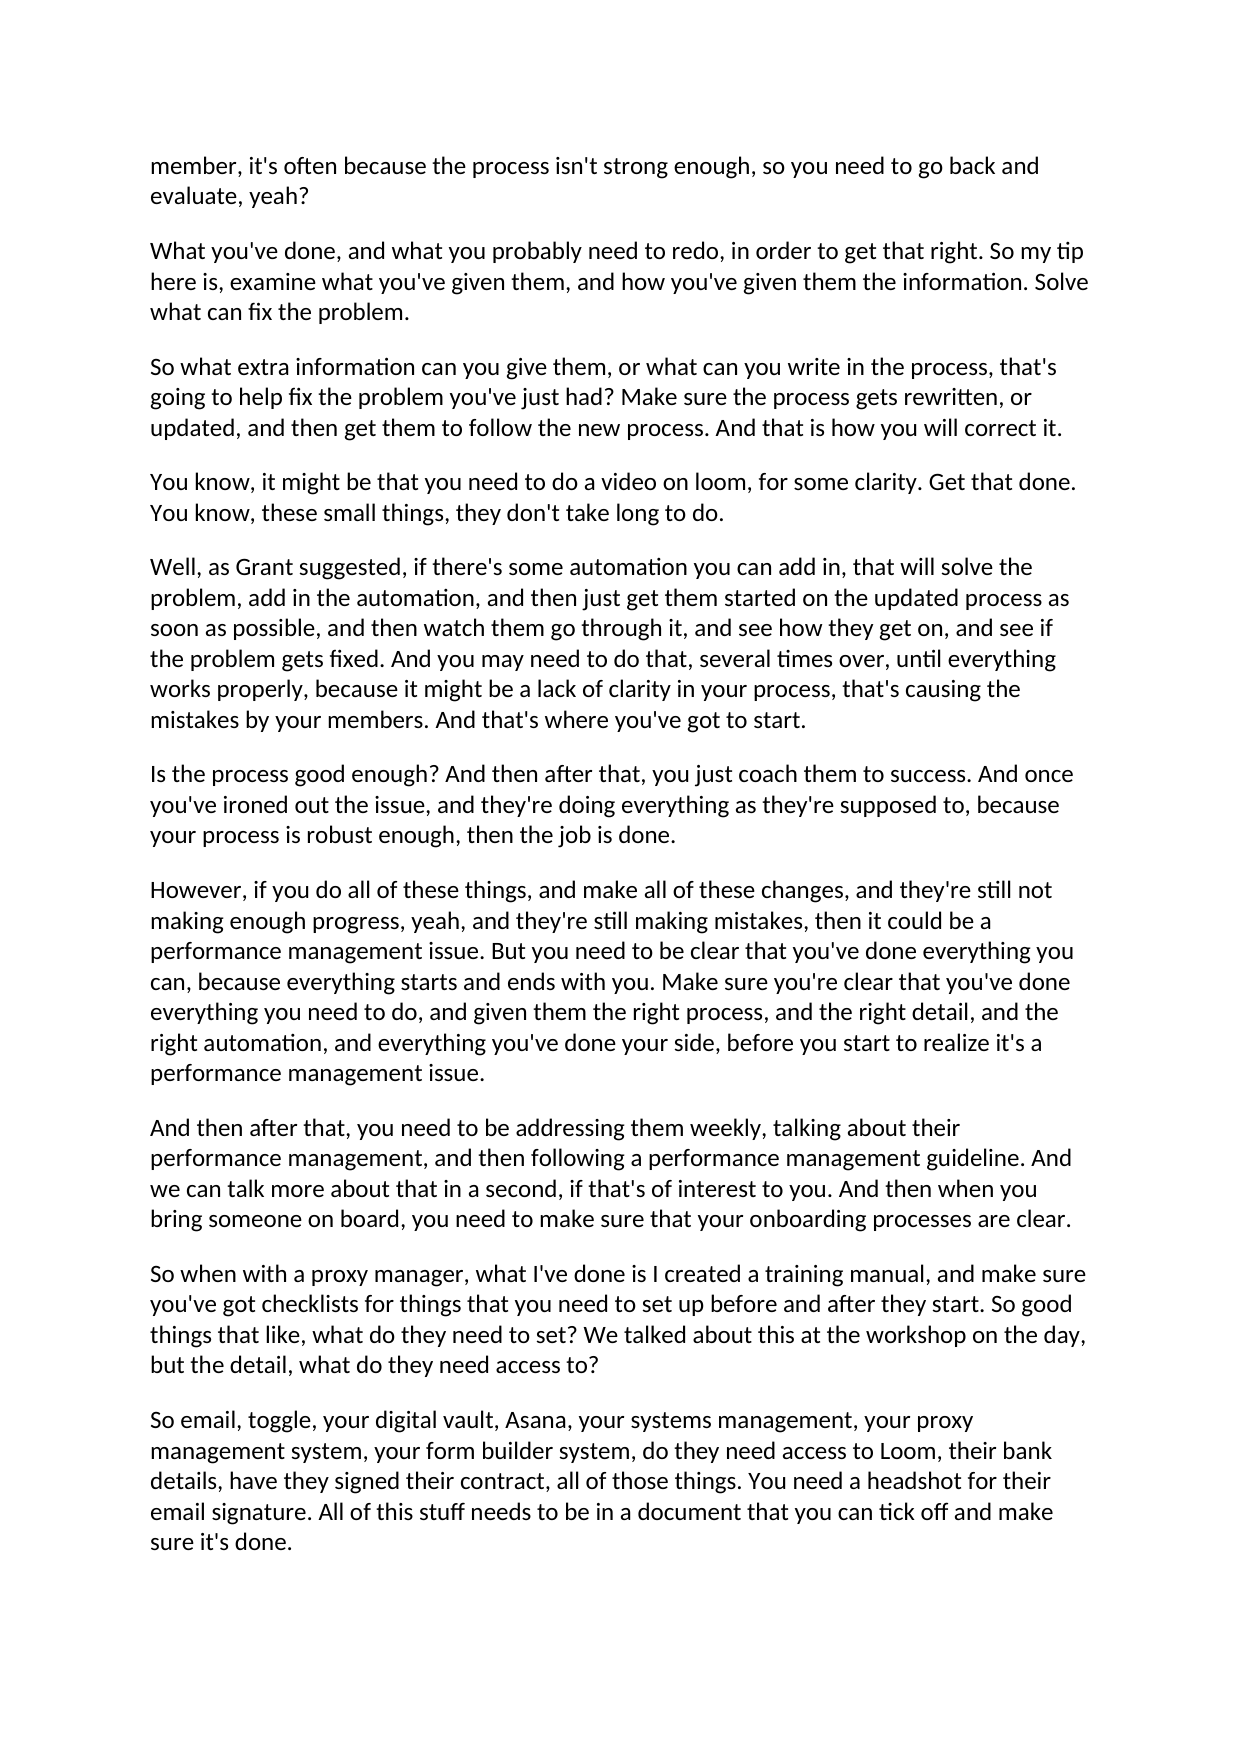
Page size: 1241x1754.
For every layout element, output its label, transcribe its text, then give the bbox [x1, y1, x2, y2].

text And then after that, you need to be addressing them weekly, talking about their performance management, and then following a performance management guideline. And we can talk more about that in a second, if that's of interest to you. And then when you bring someone on board, you need to make sure that your onboarding processes are clear. [150, 1112, 1090, 1234]
text Is the process good enough? And then after that, you just coach them to success. And once you've ironed out the issue, and they're doing everything as they're supposed to, because your process is robust enough, then the job is done. [150, 759, 1090, 850]
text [150, 150, 1090, 211]
text What you've done, and what you probably need to redo, in order to get that right. So my tip here is, examine what you've given them, and how you've given them the information. Solve what can fix the problem. [150, 235, 1090, 327]
text So email, toggle, your digital vault, Asana, your systems management, your proxy management system, your form builder system, do they need access to Loom, their bank details, have they signed their contract, all of those things. You need a headshot for their email signature. All of this stuff needs to be in a document that you can tick off and make sure it's done. [150, 1404, 1090, 1557]
text So when with a proxy manager, what I've done is I created a training manual, and make sure you've got checklists for things that you need to set up before and after they start. So good things that like, what do they need to set? We talked about this at the workshop on the day, but the detail, what do they need access to? [150, 1258, 1090, 1380]
text However, if you do all of these things, and make all of these changes, and they're still not making enough progress, yeah, and they're still making mistakes, then it could be a performance management issue. But you need to be clear that you've done everything you can, because everything starts and ends with you. Make sure you're clear that you've done everything you need to do, and given them the right process, and the right detail, and the right automation, and everything you've done your side, before you start to realize it's a performance management issue. [150, 874, 1090, 1088]
text So what extra information can you give them, or what can you write in the process, that's going to help fix the problem you've just had? Make sure the process gets rewritten, or updated, and then get them to follow the new process. And that is how you will correct it. [150, 351, 1090, 442]
text Well, as Grant suggested, if there's some automation you can add in, that will solve the problem, add in the automation, and then just get them started on the updated process as soon as possible, and then watch them go through it, and see how they get on, and see if the problem gets fixed. And you may need to do that, several times over, until everything works properly, because it might be a lack of clarity in your process, that's causing the mistakes by your members. And that's where you've got to start. [150, 551, 1090, 734]
text You know, it might be that you need to do a video on loom, for some clarity. Get that done. You know, these small things, they don't take long to do. [150, 466, 1090, 527]
